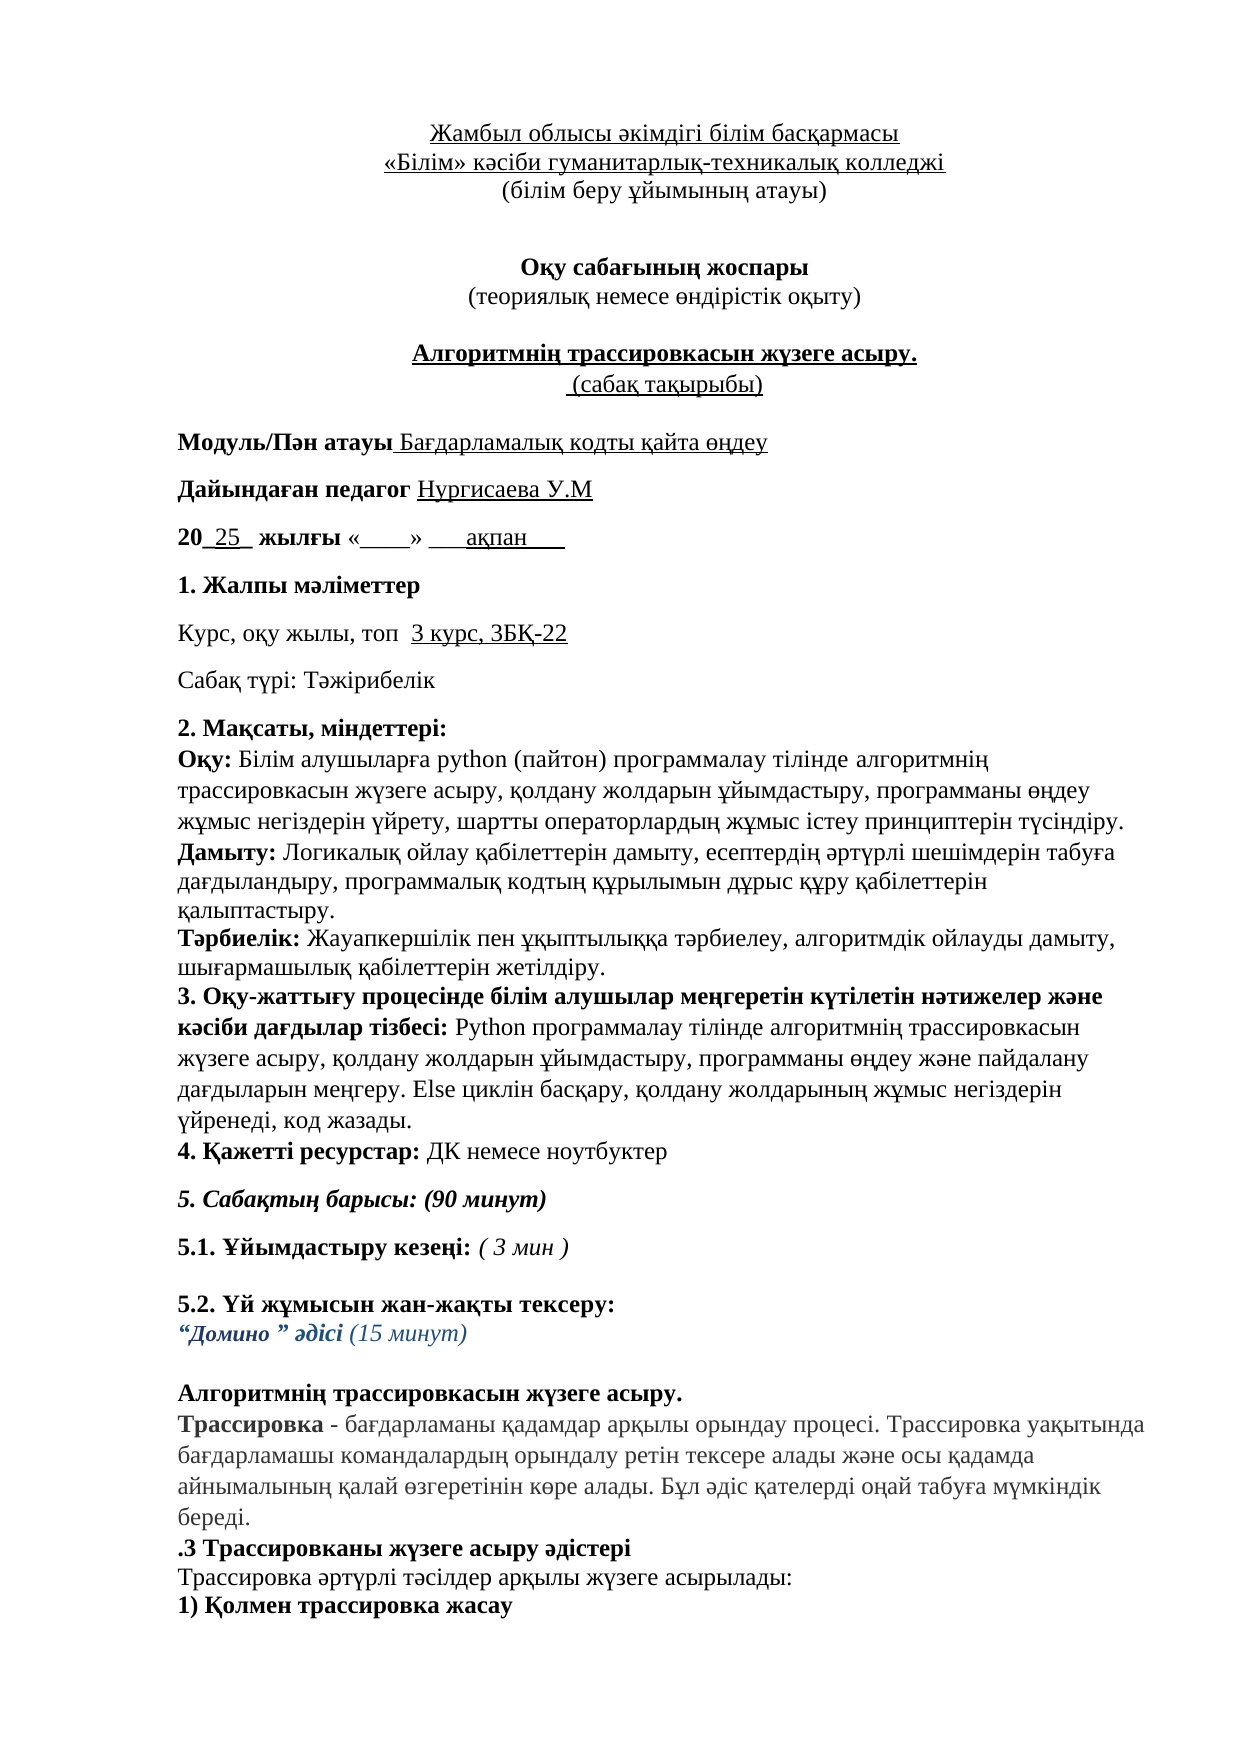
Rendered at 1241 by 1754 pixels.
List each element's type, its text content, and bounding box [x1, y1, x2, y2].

text (теориялық немесе өндірістік оқыту) [177, 281, 1152, 309]
text Трассировка - бағдарламаны қадамдар арқылы орындау процесі. Трассировка уақытында бағдарламашы командалардың орындалу ретін тексере алады және осы қадамда айнымалының қалай өзгеретінін көре алады. Бұл әдіс қателерді оңай табуға мүмкіндік береді. [177, 1409, 1152, 1531]
text Модуль/Пән атауы Бағдарламалық кодты қайта өңдеу [177, 427, 1152, 456]
text (білім беру ұйымының атауы) [177, 176, 1152, 204]
text (сабақ тақырыбы) [177, 369, 1152, 398]
subtitle Тәрбиелік: Жауапкершілік пен ұқыптылыққа тәрбиелеу, алгоритмдік ойлауды дамыту, шығармашылық қабілеттерін жетілдіру. [177, 923, 1152, 981]
text Оқу сабағының жоспары [177, 252, 1152, 281]
text Дайындаған педагог Нургисаева У.М [148, 474, 1152, 503]
text Оқу: Білім алушыларға python (пайтон) программалау тілінде алгоритмнің трассировкасын жүзеге асыру, қолдану жолдарын ұйымдастыру, программаны өңдеу жұмыс негіздерін үйрету, шартты операторлардың жұмыс істеу принциптерін түсіндіру. [177, 744, 1152, 835]
text Сабақ түрі: Тәжірибелік [177, 665, 1152, 694]
text Трассировка әртүрлі тәсілдер арқылы жүзеге асырылады: [177, 1562, 1152, 1590]
text Курс, оқу жылы, топ 3 курс, 3БҚ-22 [177, 618, 1152, 646]
text 5. Сабақтың барысы: (90 минут) [177, 1184, 1152, 1213]
text 2. Мақсаты, міндеттері: [177, 713, 1152, 742]
text 4. Қажетті ресурстар: ДК немесе ноутбуктер [177, 1136, 1152, 1165]
text «Білім» кәсіби гуманитарлық-техникалық колледжі [177, 147, 1152, 176]
text 5.2. Үй жұмысын жан-жақты тексеру: [177, 1289, 1152, 1318]
text 20_25_ жылғы «____» ___ақпан___ [177, 522, 1152, 551]
text “Домино ” әдісі (15 минут) [177, 1318, 1152, 1347]
text 3. Оқу-жаттығу процесінде білім алушылар меңгеретін күтілетін нәтижелер және кәсіби дағдылар тізбесі: Python программалау тілінде алгоритмнің трассировкасын жүзеге асыру, қолдану жолдарын ұйымдастыру, программаны өңдеу және пайдалану дағдыларын меңгеру. Else циклін басқару, қолдану жолдарының жұмыс негіздерін үйренеді, код жазады. [177, 981, 1152, 1134]
text 5.1. Ұйымдастыру кезеңі: ( 3 мин ) [177, 1232, 1152, 1260]
text .3 Трассировканы жүзеге асыру әдістері [177, 1533, 1152, 1562]
subtitle Дамыту: Логикалық ойлау қабілеттерін дамыту, есептердің әртүрлі шешімдерін табуға дағдыландыру, программалық кодтың құрылымын дұрыс құру қабілеттерін қалыптастыру. [177, 837, 1152, 923]
text 1) Қолмен трассировка жасау [177, 1590, 1152, 1619]
text Алгоритмнің трассировкасын жүзеге асыру. [177, 338, 1152, 367]
text Алгоритмнің трассировкасын жүзеге асыру. [177, 1378, 1152, 1406]
text Жамбыл облысы әкімдігі білім басқармасы [177, 118, 1152, 147]
text 1. Жалпы мәліметтер [177, 570, 1152, 599]
